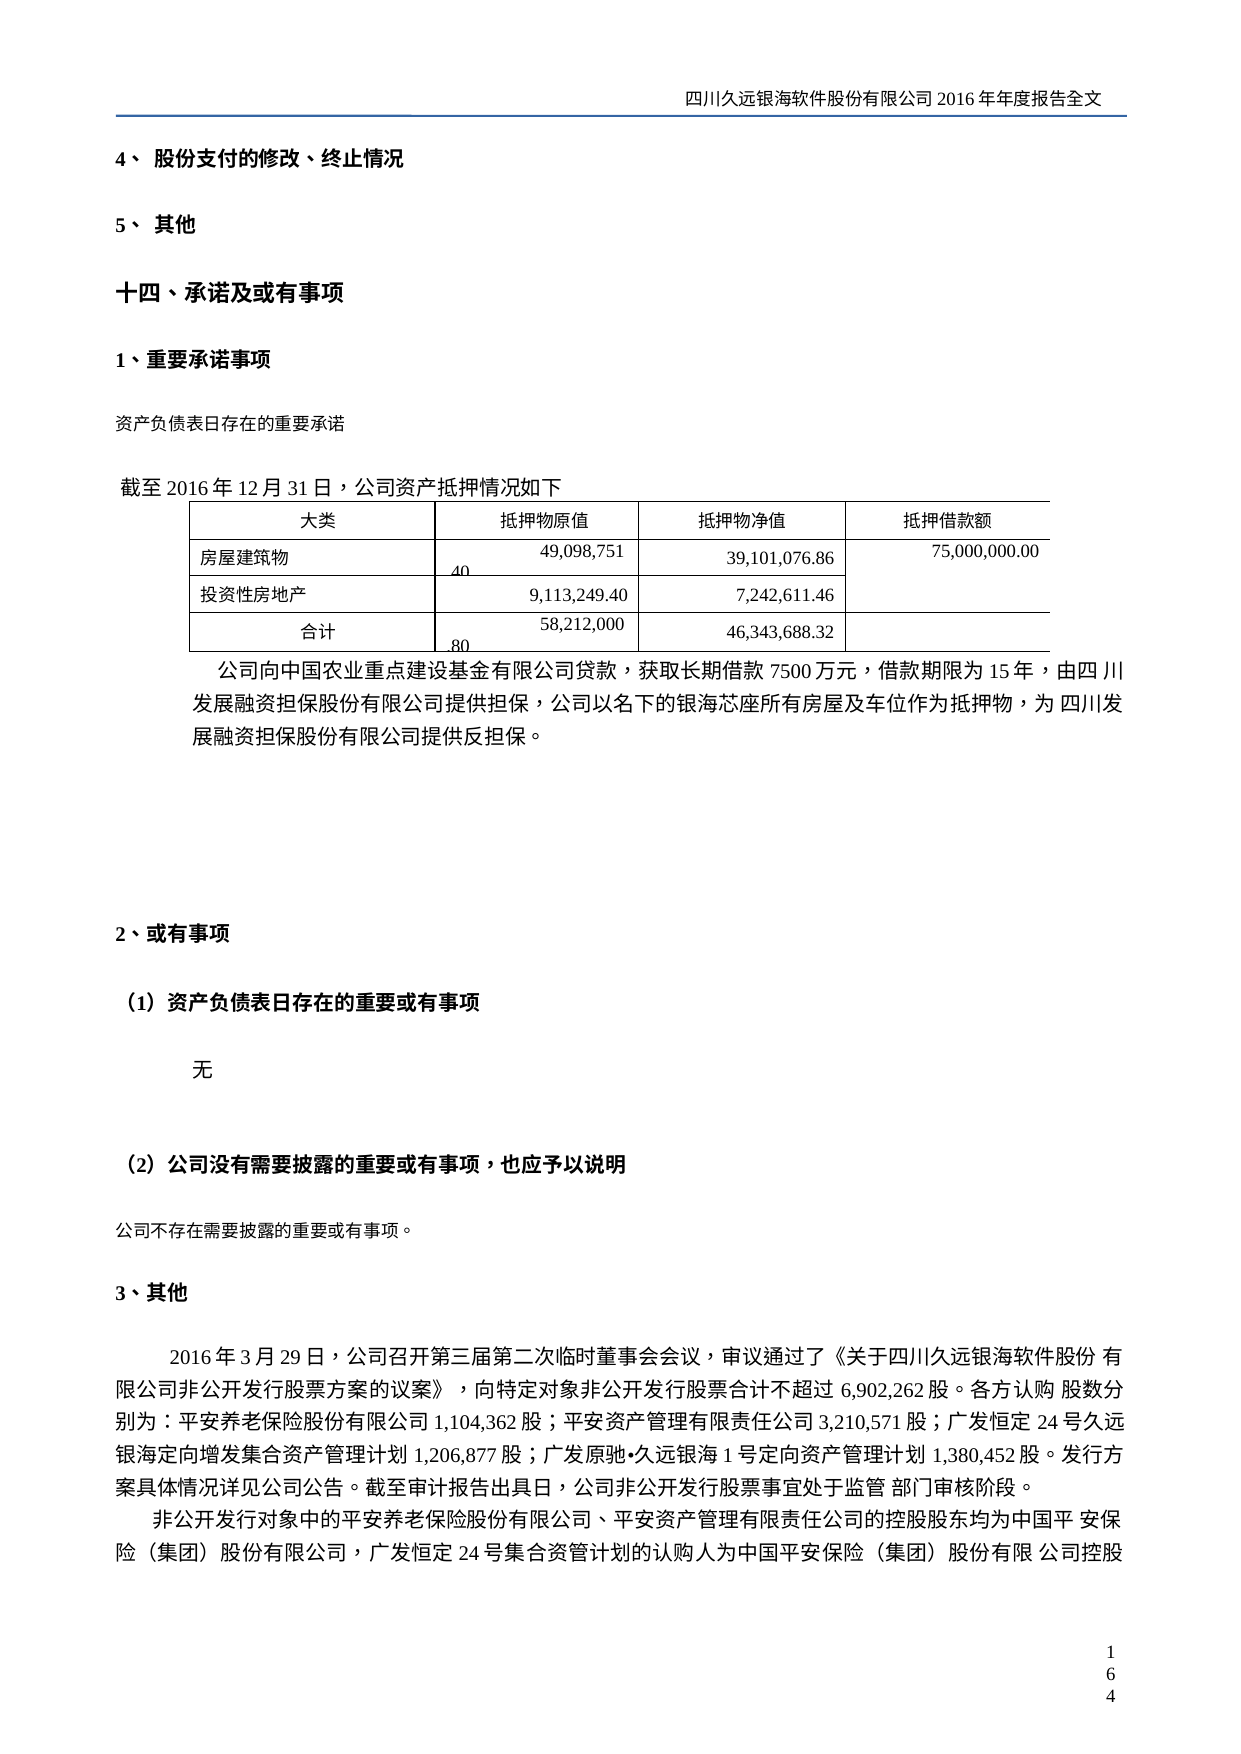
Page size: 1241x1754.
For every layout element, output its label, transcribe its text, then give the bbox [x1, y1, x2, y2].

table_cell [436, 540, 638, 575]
text （1）资产负债表日存在的重要或有事项 [115, 988, 1125, 1016]
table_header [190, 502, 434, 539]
text 无 [115, 1056, 1125, 1084]
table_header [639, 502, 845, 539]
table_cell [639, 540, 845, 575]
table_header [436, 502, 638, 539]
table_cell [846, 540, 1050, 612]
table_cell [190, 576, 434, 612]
text 1、重要承诺事项 [115, 345, 1125, 374]
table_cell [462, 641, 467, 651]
text 截至2016年12月31日，公司资产抵押情况如下 [121, 473, 1125, 501]
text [115, 1502, 1125, 1567]
text 资产负债表日存在的重要承诺 [115, 411, 1125, 435]
text 5、 其他 [115, 211, 1125, 239]
text 2、或有事项 [115, 919, 1125, 948]
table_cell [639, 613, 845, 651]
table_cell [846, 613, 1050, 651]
text 公司不存在需要披露的重要或有事项。 [115, 1219, 1125, 1243]
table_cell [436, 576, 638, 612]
text 3、其他 [115, 1274, 1125, 1307]
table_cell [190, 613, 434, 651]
text 公司向中国农业重点建设基金有限公司贷款，获取长期借款7500万元，借款期限为15年，由四 川发展融资担保股份有限公司提供担保，公司以名下的银海芯座所有房屋及车位作为抵押物，为 四川发展融资担保股份有限公司提供反担保。 [192, 652, 1125, 751]
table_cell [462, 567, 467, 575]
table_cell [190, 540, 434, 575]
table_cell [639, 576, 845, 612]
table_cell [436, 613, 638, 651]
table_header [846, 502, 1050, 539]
text （2）公司没有需要披露的重要或有事项，也应予以说明 [115, 1147, 1125, 1179]
text 十四、承诺及或有事项 [115, 276, 1125, 308]
text 4、 股份支付的修改、终止情况 [115, 144, 1125, 173]
text 2016年3月29日，公司召开第三届第二次临时董事会会议，审议通过了《关于四川久远银海软件股份 有限公司非公开发行股票方案的议案》，向特定对象非公开发行股票合计不超过6,902,262股。各方认购 股数分别为：平安养老保险股份有限公司1,104,362股；平安资产管理有限责任公司3,210,571股；广发恒定 24号久远银海定向增发集合资产管理计划1,206,877股；广发原驰•久远银海1号定向资产管理计划 1,380,452股。发行方案具体情况详见公司公告。截至审计报告出具日，公司非公开发行股票事宜处于监管 部门审核阶段。 [115, 1338, 1125, 1502]
